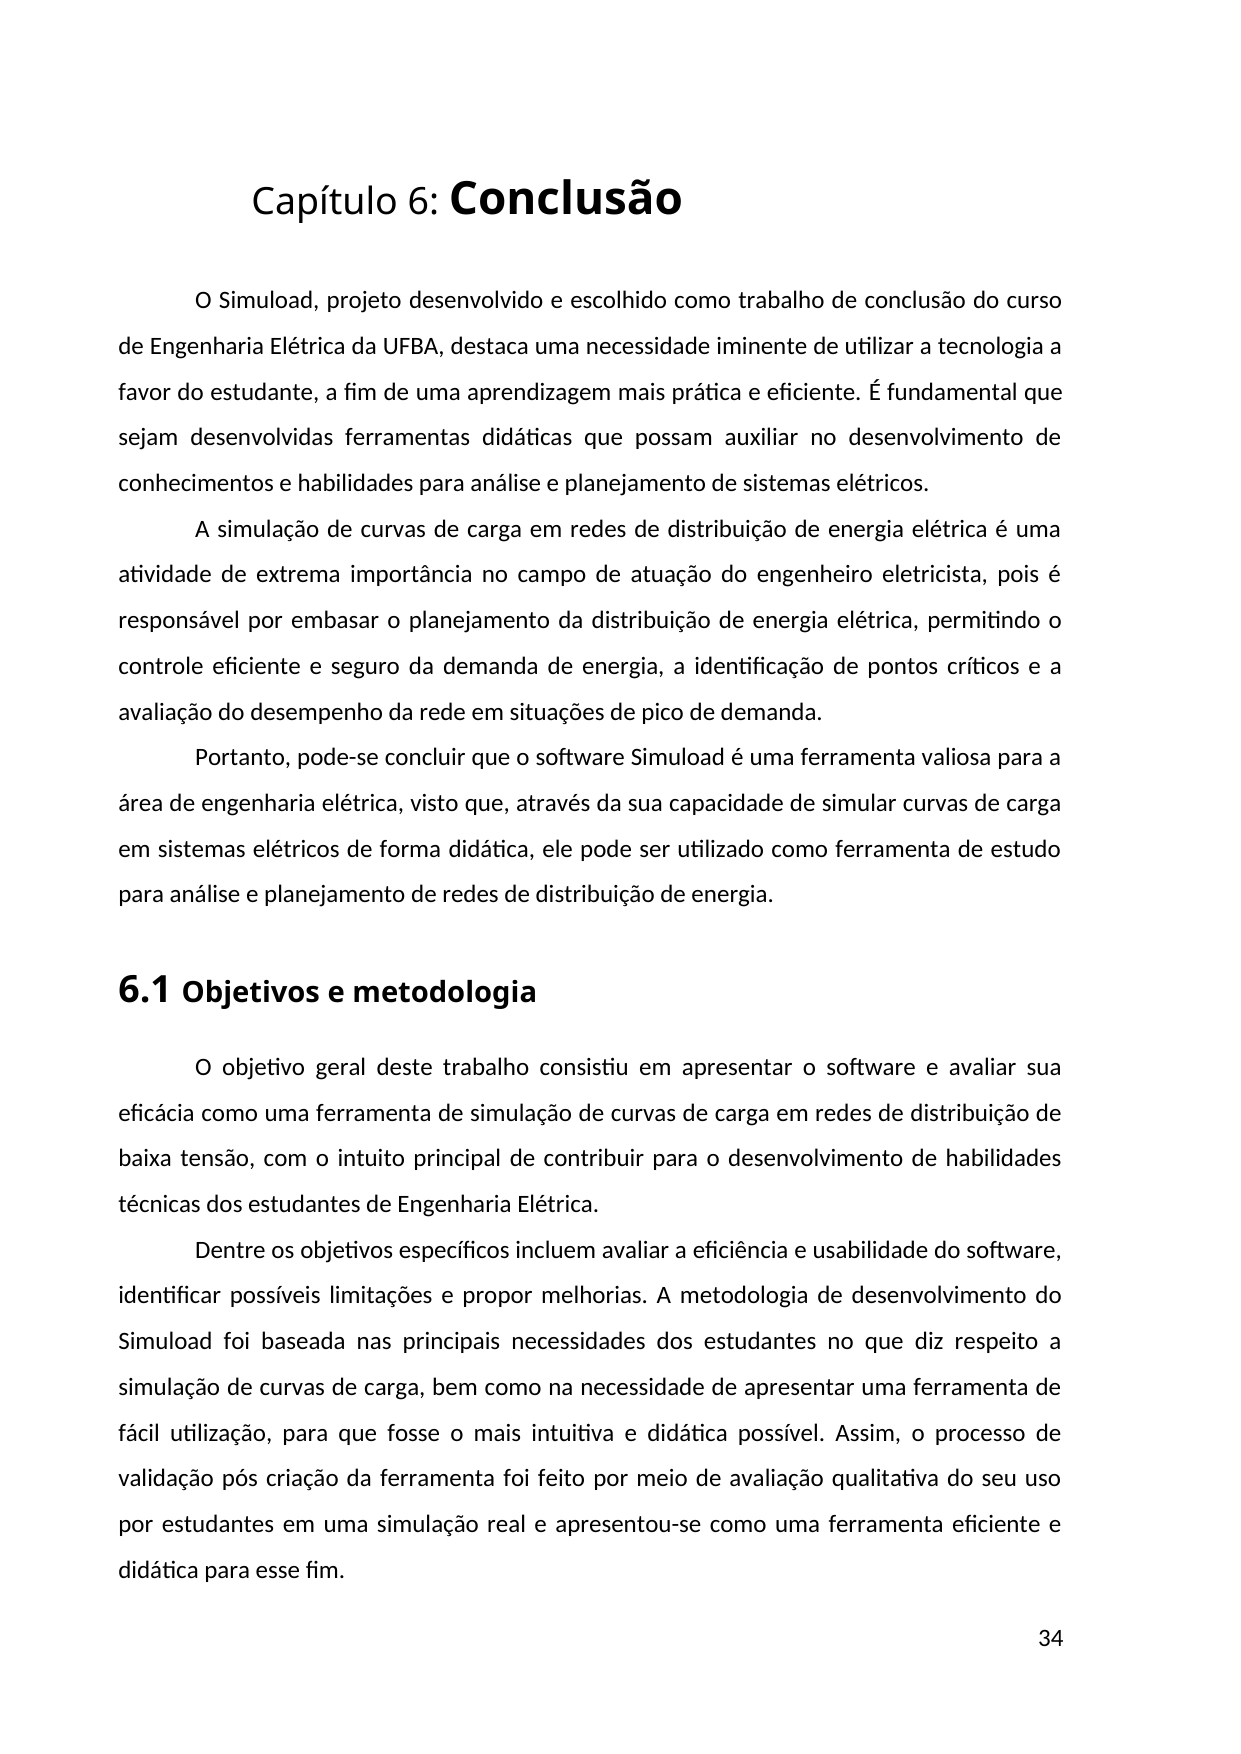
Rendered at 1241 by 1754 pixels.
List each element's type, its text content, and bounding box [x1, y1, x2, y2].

subtitle Conclusão [251, 166, 1063, 228]
subtitle Objetivos e metodologia [118, 962, 1063, 1013]
text A simulação de curvas de carga em redes de distribuição de energia elétrica é uma atividade de extrema importância no campo de atuação do engenheiro eletricista, pois é responsável por embasar o planejamento da distribuição de energia elétrica, permitindo o controle eficiente e seguro da demanda de energia, a identificação de pontos críticos e a avaliação do desempenho da rede em situações de pico de demanda. [118, 513, 1063, 726]
text Dentre os objetivos específicos incluem avaliar a eficiência e usabilidade do software, identificar possíveis limitações e propor melhorias. A metodologia de desenvolvimento do Simuload foi baseada nas principais necessidades dos estudantes no que diz respeito a simulação de curvas de carga, bem como na necessidade de apresentar uma ferramenta de fácil utilização, para que fosse o mais intuitiva e didática possível. Assim, o processo de validação pós criação da ferramenta foi feito por meio de avaliação qualitativa do seu uso por estudantes em uma simulação real e apresentou-se como uma ferramenta eficiente e didática para esse fim. [118, 1234, 1063, 1584]
text O objetivo geral deste trabalho consistiu em apresentar o software e avaliar sua eficácia como uma ferramenta de simulação de curvas de carga em redes de distribuição de baixa tensão, com o intuito principal de contribuir para o desenvolvimento de habilidades técnicas dos estudantes de Engenharia Elétrica. [118, 1051, 1063, 1219]
text Portanto, pode-se concluir que o software Simuload é uma ferramenta valiosa para a área de engenharia elétrica, visto que, através da sua capacidade de simular curvas de carga em sistemas elétricos de forma didática, ele pode ser utilizado como ferramenta de estudo para análise e planejamento de redes de distribuição de energia. [118, 741, 1063, 909]
text O Simuload, projeto desenvolvido e escolhido como trabalho de conclusão do curso de Engenharia Elétrica da UFBA, destaca uma necessidade iminente de utilizar a tecnologia a favor do estudante, a fim de uma aprendizagem mais prática e eficiente. É fundamental que sejam desenvolvidas ferramentas didáticas que possam auxiliar no desenvolvimento de conhecimentos e habilidades para análise e planejamento de sistemas elétricos. [118, 284, 1063, 498]
